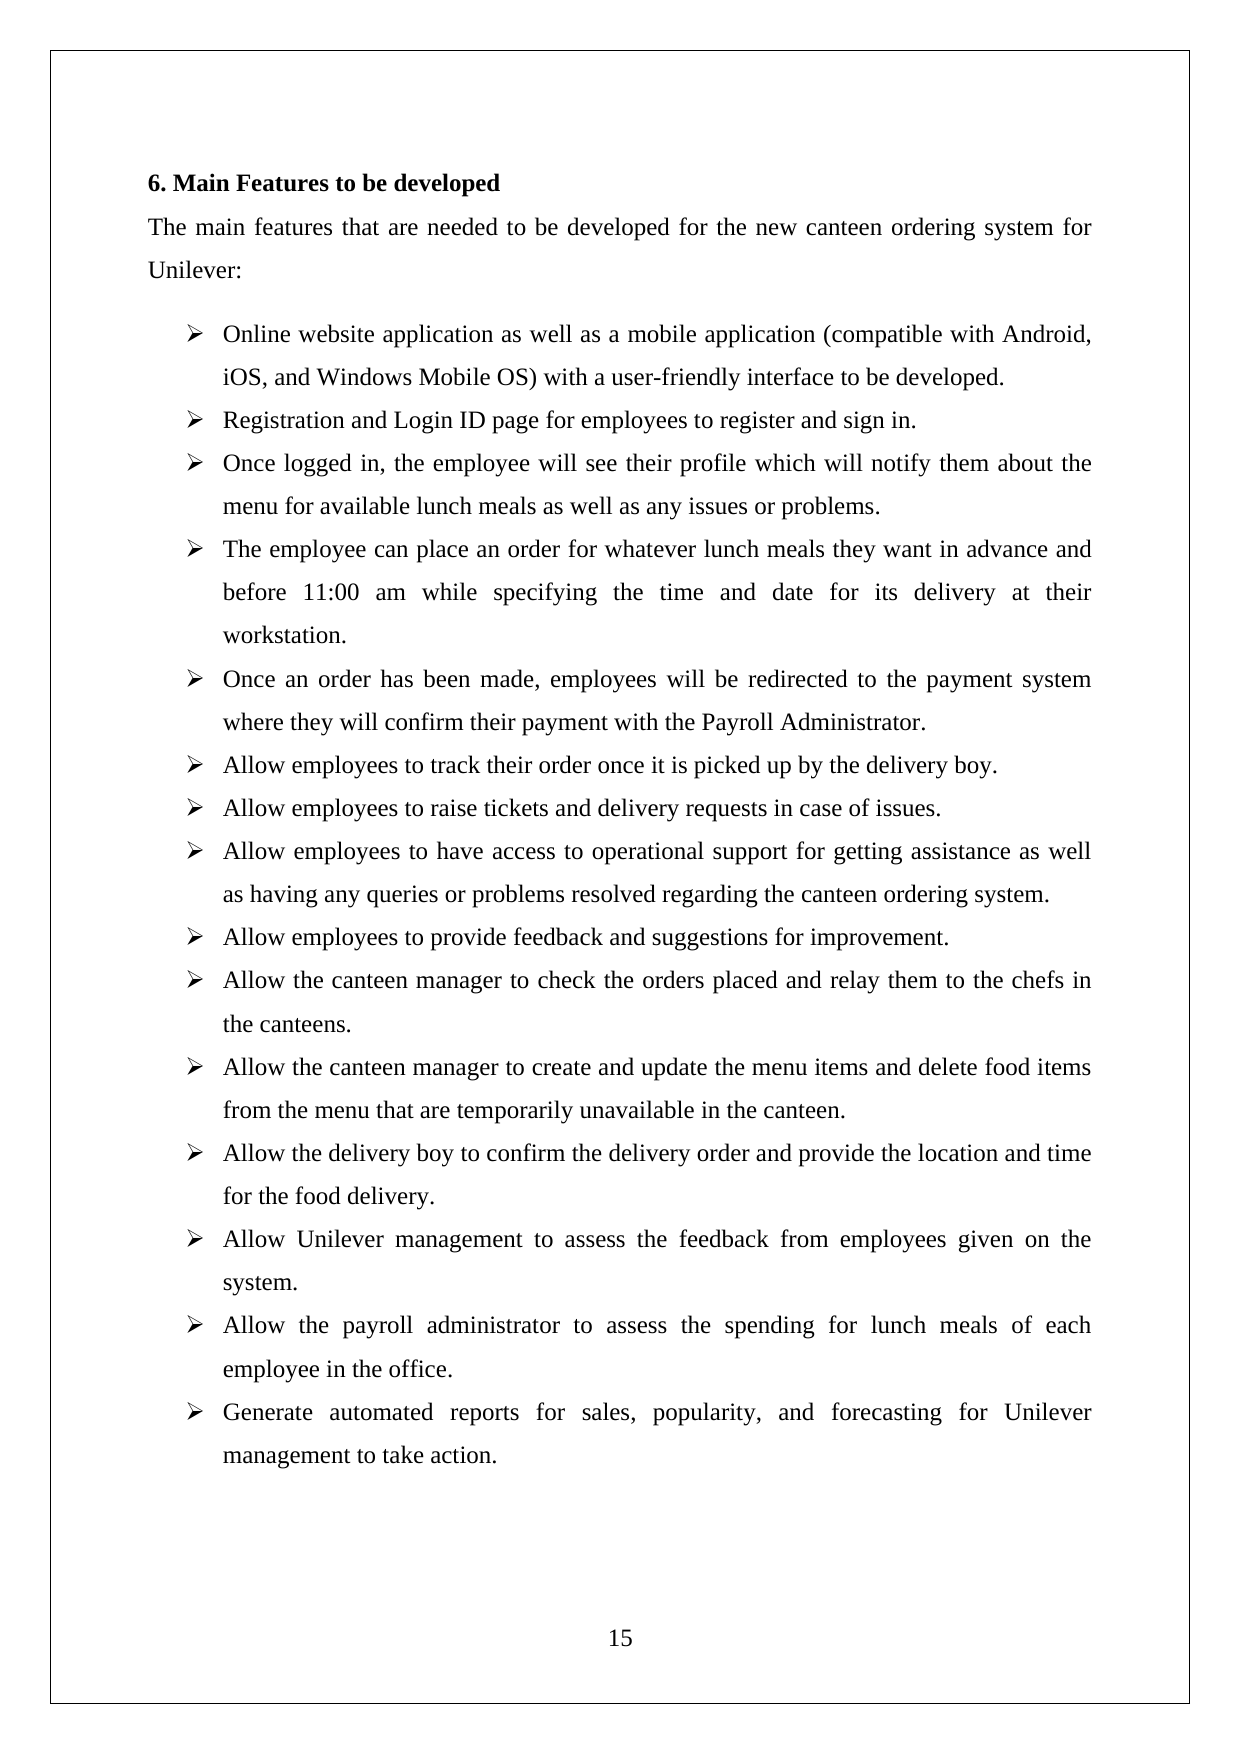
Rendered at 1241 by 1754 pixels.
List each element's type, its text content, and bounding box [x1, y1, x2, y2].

list Allow employees to provide feedback and suggestions for improvement. [185, 922, 1093, 951]
list Once logged in, the employee will see their profile which will notify them about the menu for available lunch meals as well as any issues or problems. [185, 448, 1093, 520]
list Online website application as well as a mobile application (compatible with Android, iOS, and Windows Mobile OS) with a user-friendly interface to be developed. [185, 319, 1093, 391]
list Allow the payroll administrator to assess the spending for lunch meals of each employee in the office. [185, 1311, 1093, 1382]
list The employee can place an order for whatever lunch meals they want in advance and before 11:00 am while specifying the time and date for its delivery at their workstation. [185, 534, 1093, 649]
list Allow the canteen manager to check the orders placed and relay them to the chefs in the canteens. [185, 966, 1093, 1037]
list Allow employees to raise tickets and delivery requests in case of issues. [185, 793, 1093, 822]
subtitle 6. Main Features to be developed [148, 168, 1093, 197]
list Once an order has been made, employees will be redirected to the payment system where they will confirm their payment with the Payroll Administrator. [185, 664, 1093, 736]
list Registration and Login ID page for employees to register and sign in. [185, 405, 1093, 434]
list Allow Unilever management to assess the feedback from employees given on the system. [185, 1224, 1093, 1296]
list Generate automated reports for sales, popularity, and forecasting for Unilever management to take action. [185, 1397, 1093, 1469]
list Allow the delivery boy to confirm the delivery order and provide the location and time for the food delivery. [185, 1138, 1093, 1210]
list Allow employees to have access to operational support for getting assistance as well as having any queries or problems resolved regarding the canteen ordering system. [185, 836, 1093, 908]
list Allow the canteen manager to create and update the menu items and delete food items from the menu that are temporarily unavailable in the canteen. [185, 1052, 1093, 1124]
text The main features that are needed to be developed for the new canteen ordering system for Unilever: [148, 212, 1093, 283]
list Allow employees to track their order once it is picked up by the delivery boy. [185, 750, 1093, 779]
